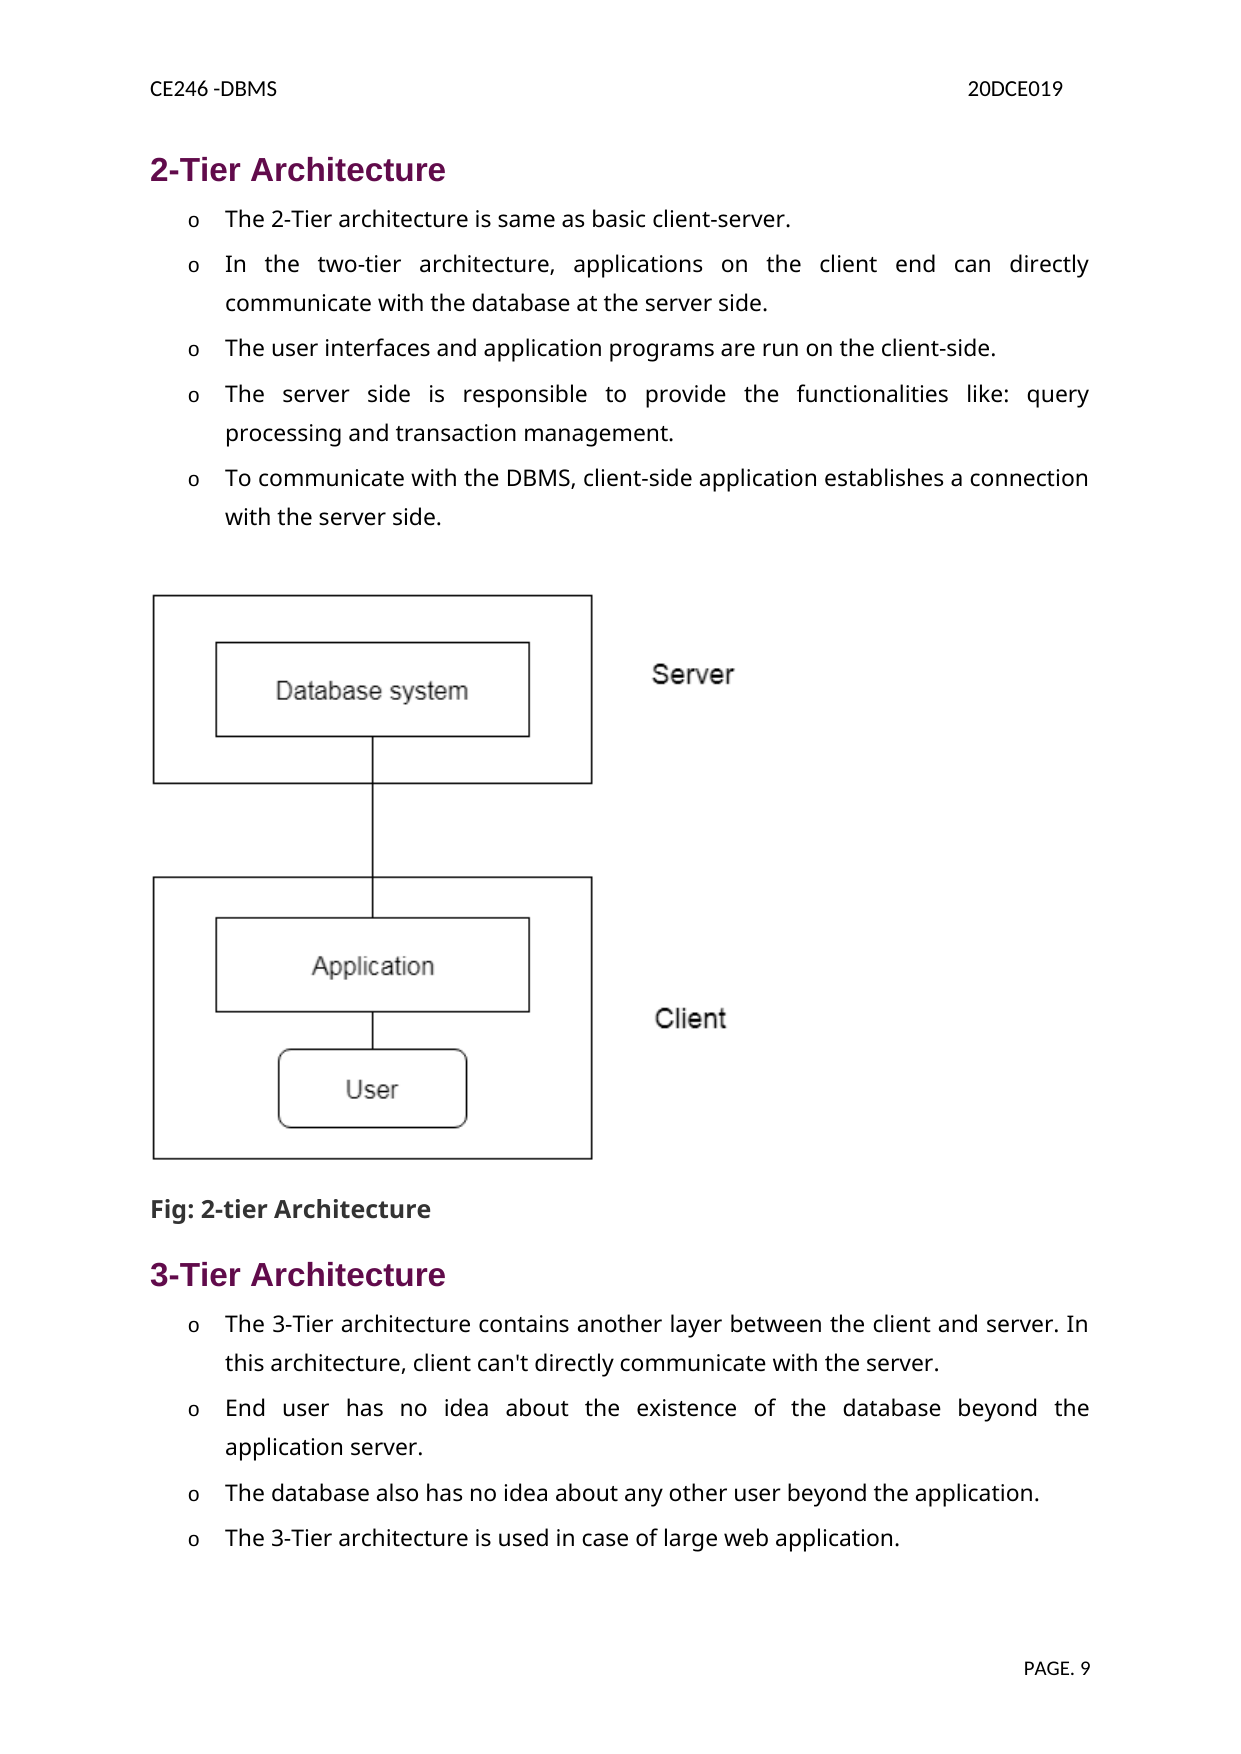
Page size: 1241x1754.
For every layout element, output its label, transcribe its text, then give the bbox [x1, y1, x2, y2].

list End user has no idea about the existence of the database beyond the application server. [187, 1384, 1090, 1463]
list The 2-Tier architecture is same as basic client-server. [187, 195, 1090, 234]
list The database also has no idea about any other user beyond the application. [187, 1469, 1090, 1508]
subtitle 2-Tier Architecture [150, 150, 1090, 188]
list The server side is responsible to provide the functionalities like: query processing and transaction management. [187, 370, 1090, 448]
list The user interfaces and application programs are run on the client-side. [187, 324, 1090, 363]
list In the two-tier architecture, applications on the client end can directly communicate with the database at the server side. [187, 240, 1090, 318]
list The 3-Tier architecture contains another layer between the client and server. In this architecture, client can't directly communicate with the server. [187, 1300, 1090, 1378]
picture [150, 592, 768, 1163]
list The 3-Tier architecture is used in case of large web application. [187, 1514, 1090, 1553]
list To communicate with the DBMS, client-side application establishes a connection with the server side. [187, 454, 1090, 532]
subtitle 3-Tier Architecture [150, 1255, 1090, 1294]
text Fig: 2-tier Architecture [150, 1192, 1090, 1226]
